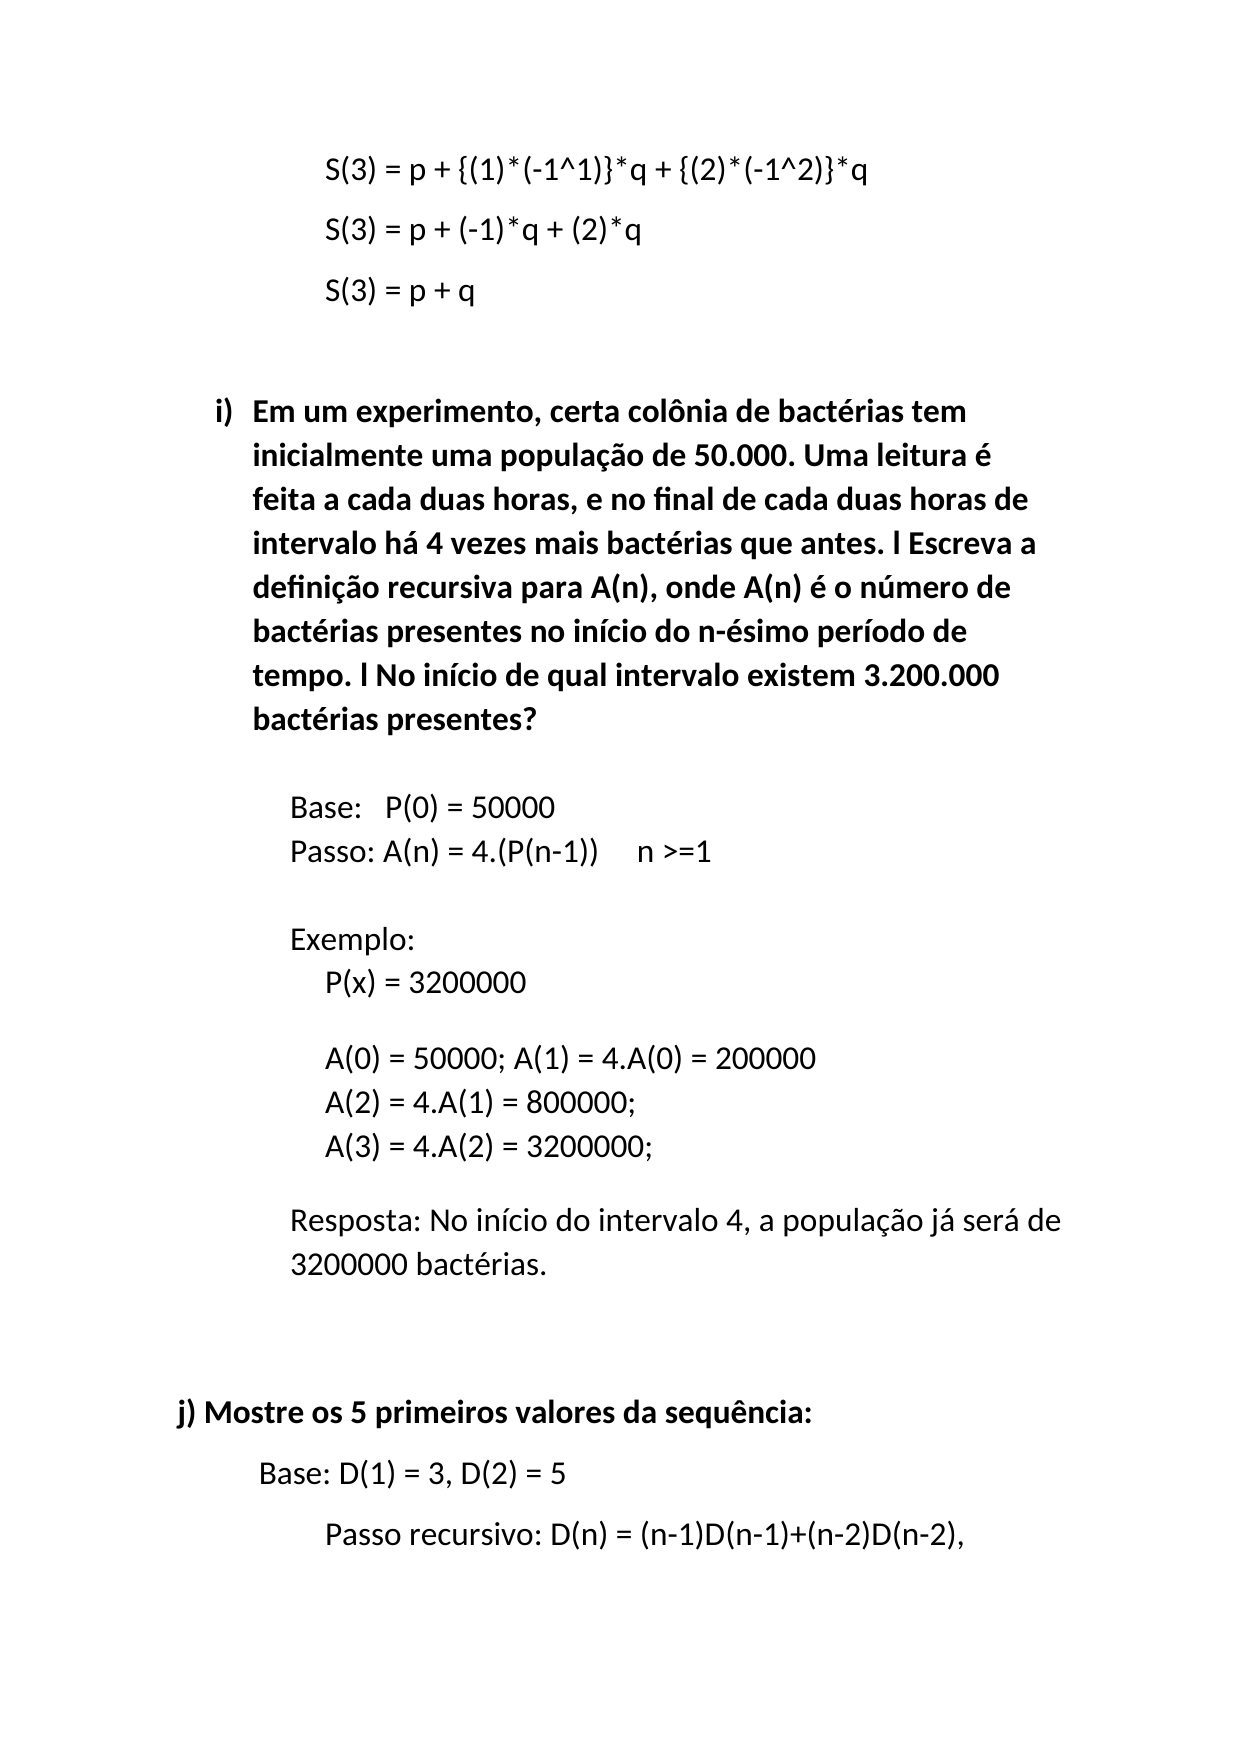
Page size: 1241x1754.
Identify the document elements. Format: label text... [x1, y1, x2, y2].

list Resposta: No início do intervalo 4, a população já será de 3200000 bactérias. [290, 1199, 1063, 1283]
text S(3) = p + q [177, 269, 1063, 309]
list A(0) = 50000; A(1) = 4.A(0) = 200000 [290, 1037, 1063, 1077]
text S(3) = p + (-1)*q + (2)*q [177, 208, 1063, 249]
list Base: P(0) = 50000 [290, 786, 1063, 826]
list P(x) = 3200000 [290, 962, 1063, 1002]
list A(3) = 4.A(2) = 3200000; [290, 1125, 1063, 1165]
text j) Mostre os 5 primeiros valores da sequência: [177, 1391, 1063, 1432]
list Em um experimento, certa colônia de bactérias tem inicialmente uma população de 50.000. Uma leitura é feita a cada duas horas, e no final de cada duas horas de intervalo há 4 vezes mais bactérias que antes. l Escreva a definição recursiva para A(n), onde A(n) é o número de bactérias presentes no início do n-ésimo período de tempo. l No início de qual intervalo existem 3.200.000 bactérias presentes? [215, 390, 1063, 738]
list Exemplo: [290, 918, 1063, 958]
text Base: D(1) = 3, D(2) = 5 [177, 1452, 1063, 1493]
list Passo: A(n) = 4.(P(n-1)) n >=1 [290, 830, 1063, 870]
list A(2) = 4.A(1) = 800000; [290, 1081, 1063, 1121]
text Passo recursivo: D(n) = (n-1)D(n-1)+(n-2)D(n-2), [251, 1513, 1063, 1553]
text S(3) = p + {(1)*(-1^1)}*q + {(2)*(-1^2)}*q [177, 148, 1063, 188]
